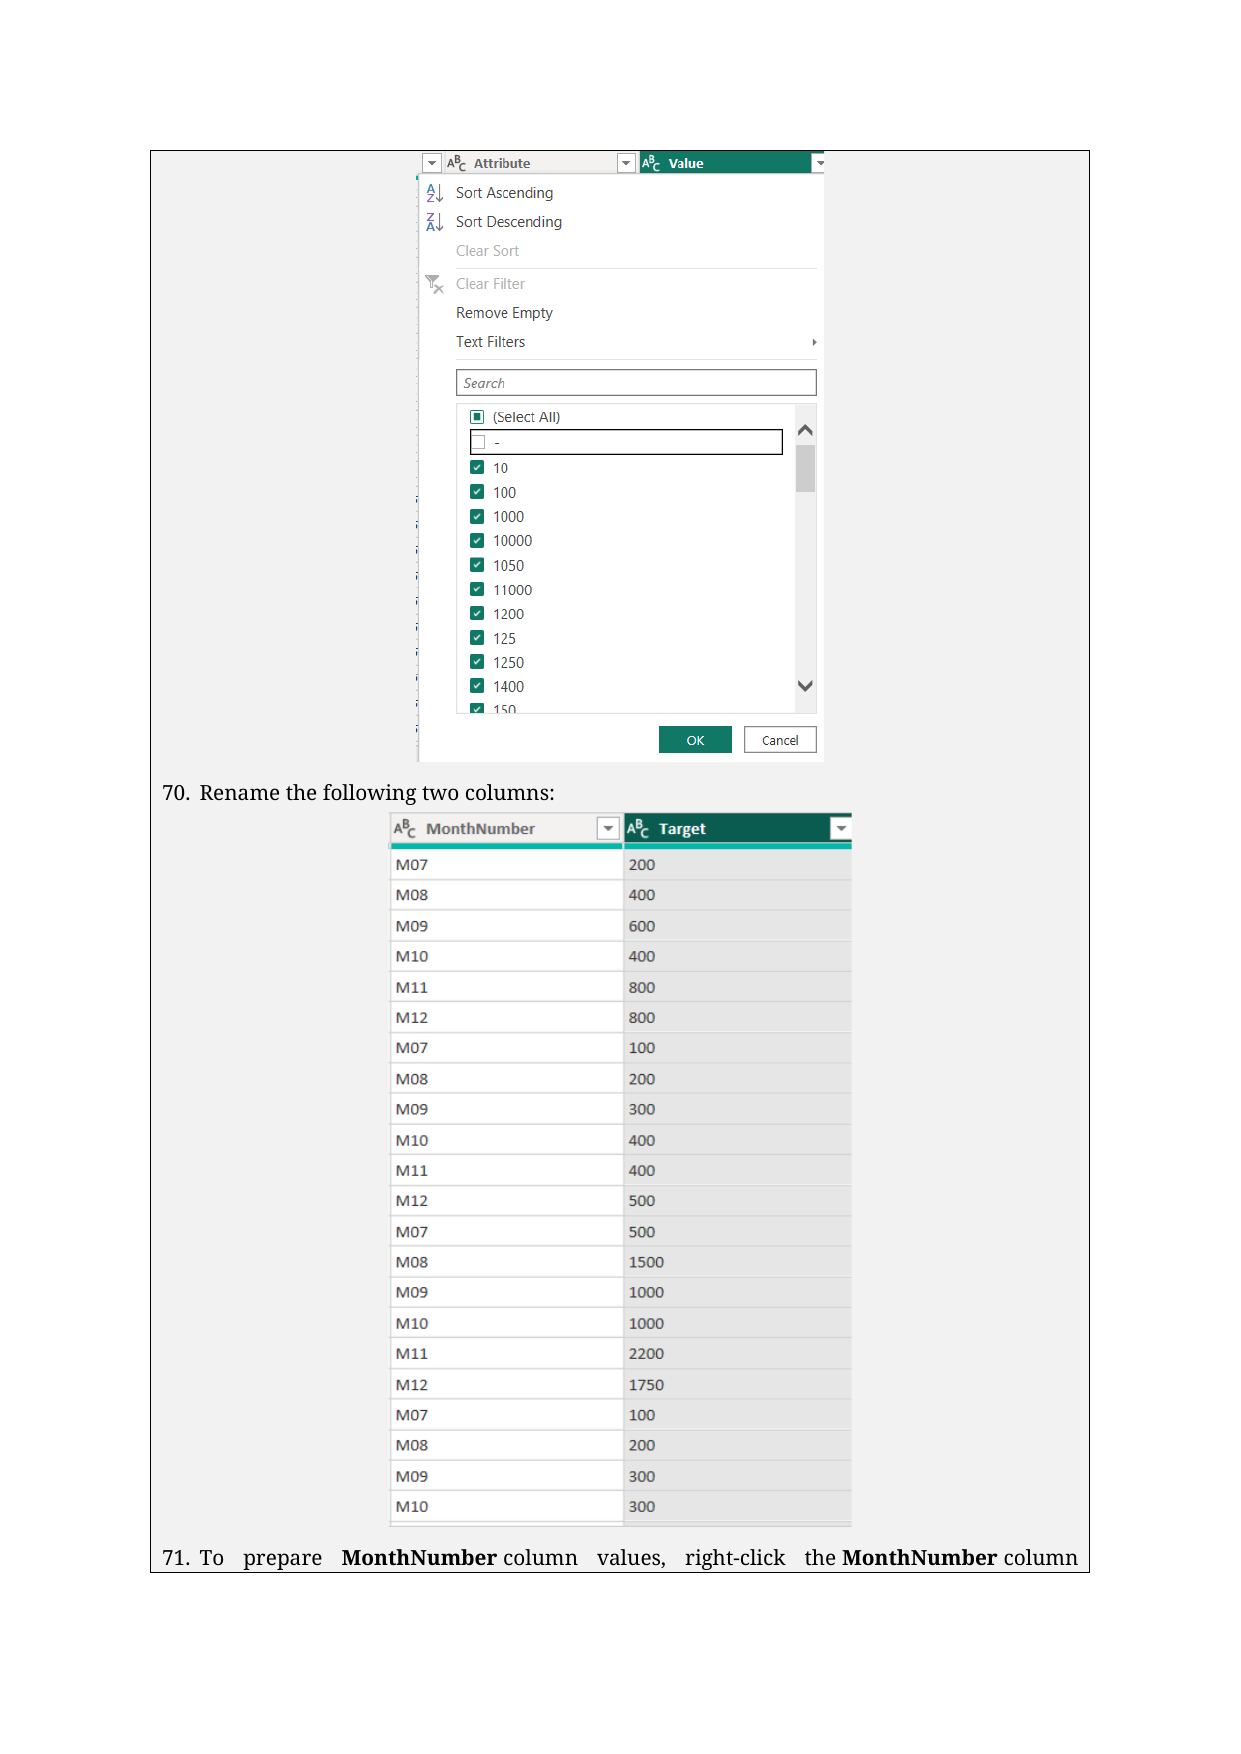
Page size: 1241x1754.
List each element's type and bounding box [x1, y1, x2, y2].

picture [388, 811, 852, 1527]
table_header [151, 151, 1089, 1572]
picture [416, 151, 825, 762]
